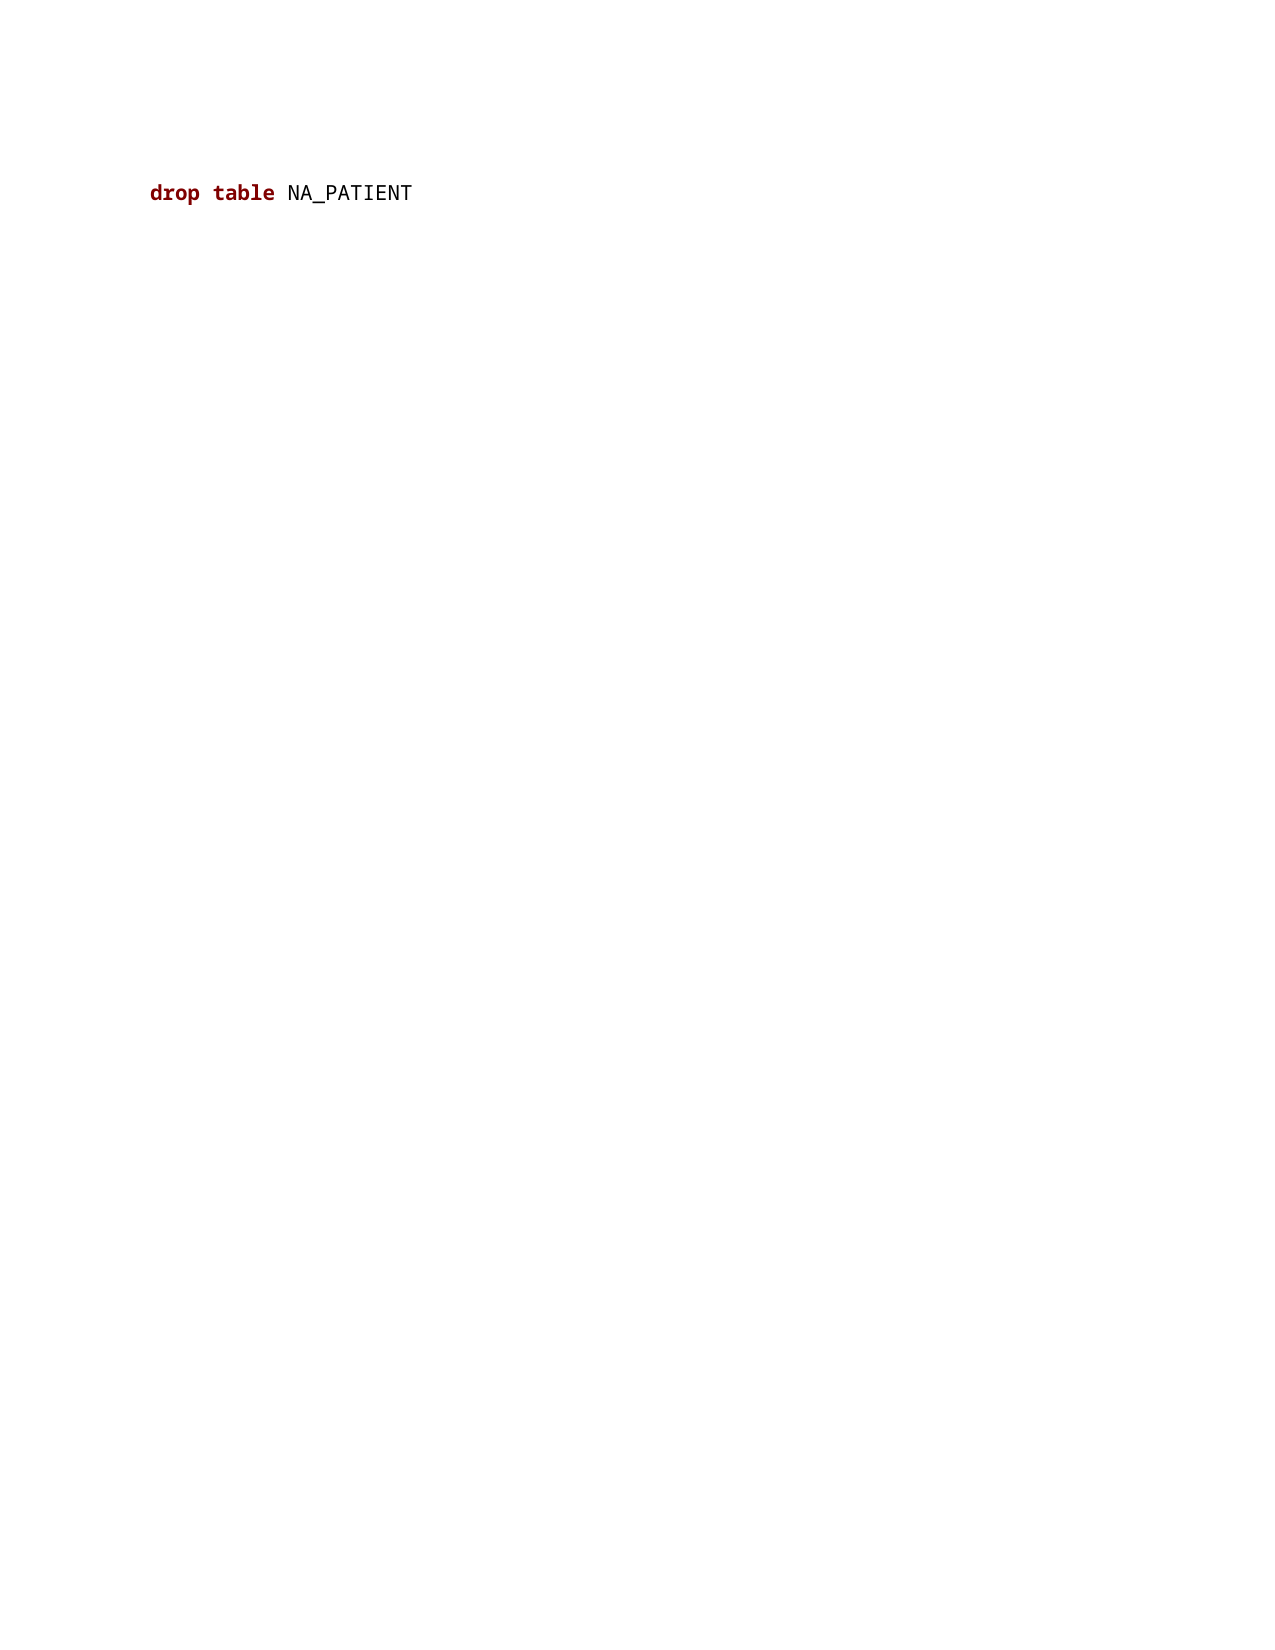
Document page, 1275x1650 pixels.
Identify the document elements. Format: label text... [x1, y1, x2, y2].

text drop table NA_PATIENT [150, 178, 1125, 206]
